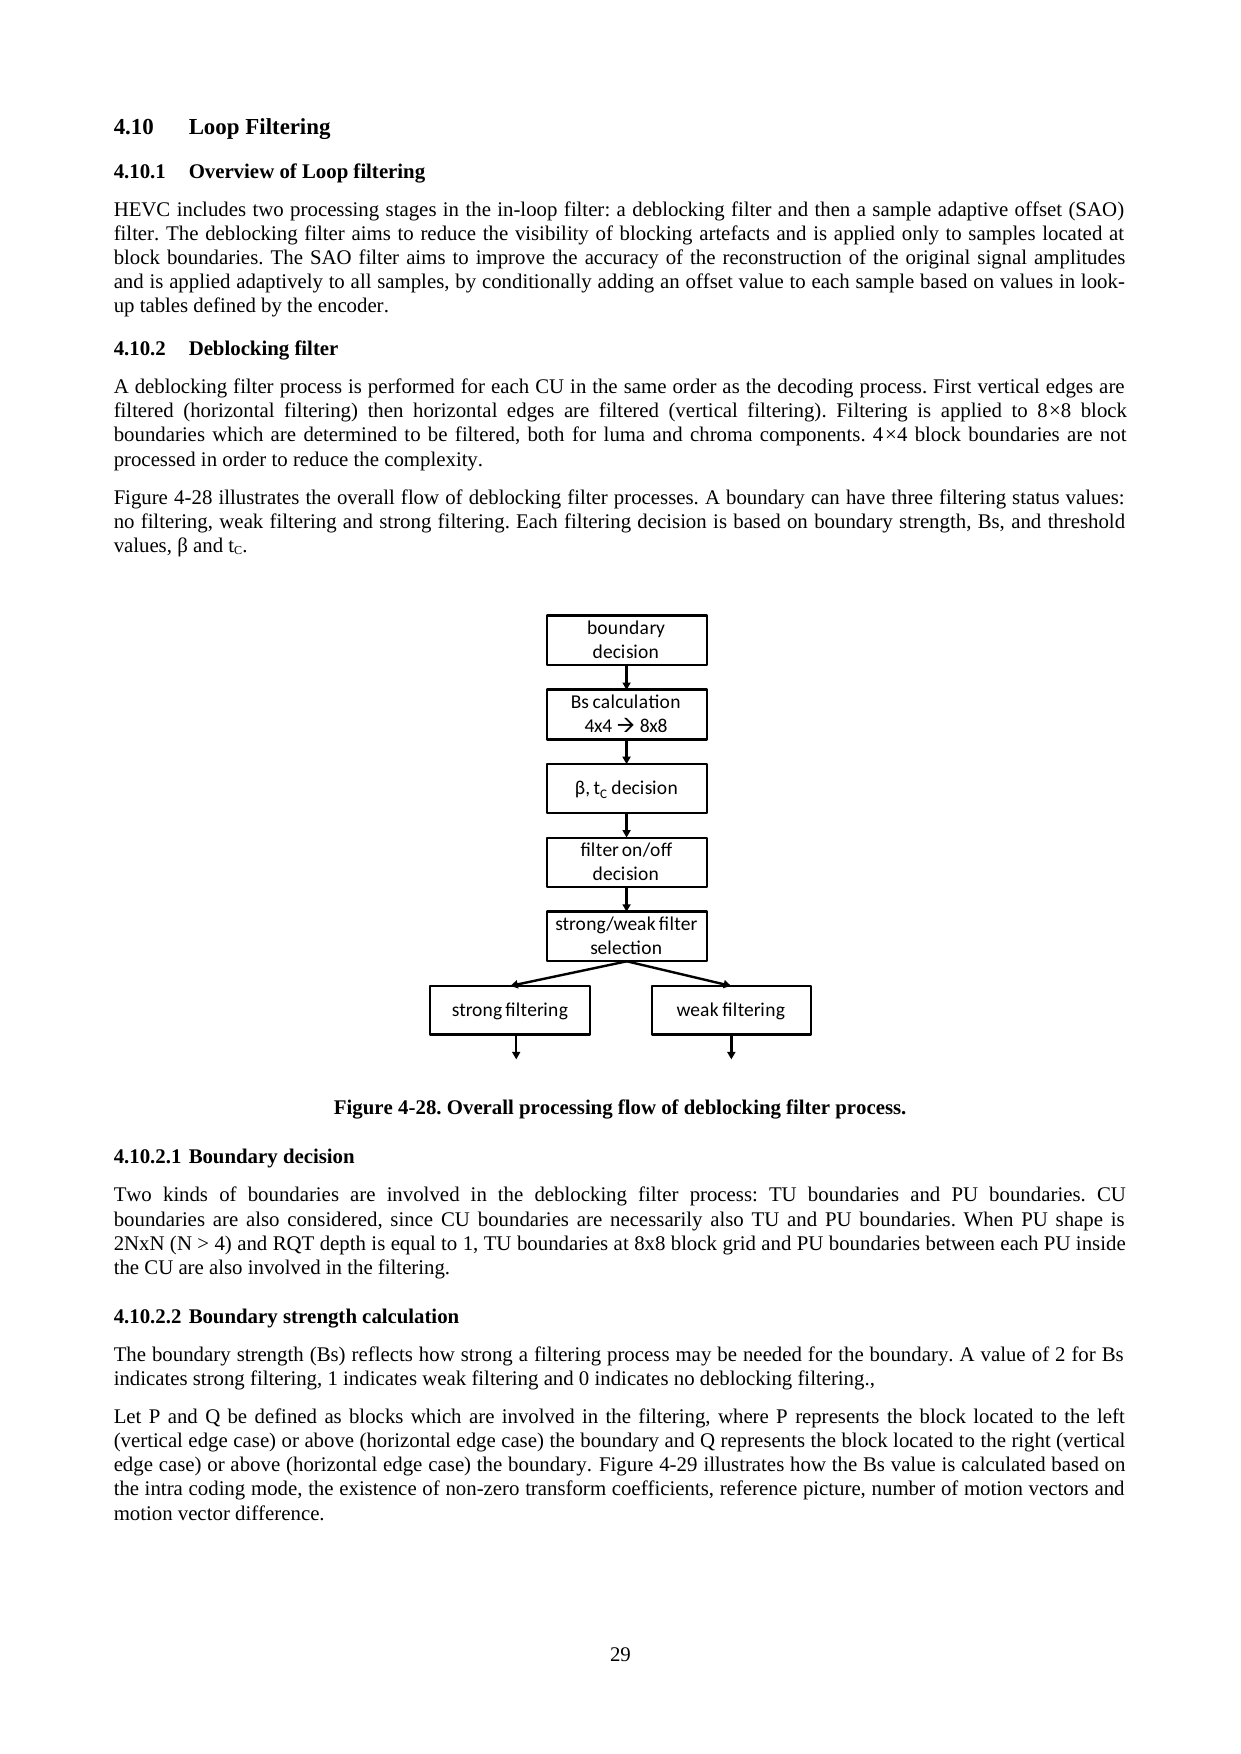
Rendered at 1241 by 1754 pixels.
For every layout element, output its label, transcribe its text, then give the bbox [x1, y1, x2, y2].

text The boundary strength (Bs) reflects how strong a filtering process may be needed for the boundary. A value of 2 for Bs indicates strong filtering, 1 indicates weak filtering and 0 indicates no deblocking filtering., [113, 1342, 1127, 1390]
text A deblocking filter process is performed for each CU in the same order as the decoding process. First vertical edges are filtered (horizontal filtering) then horizontal edges are filtered (vertical filtering). Filtering is applied to 8×8 block boundaries which are determined to be filtered, both for luma and chroma components. 4×4 block boundaries are not processed in order to reduce the complexity. [113, 374, 1127, 471]
subtitle Loop Filtering [113, 113, 1127, 140]
subtitle Boundary decision [113, 1144, 1127, 1168]
subtitle Overview of Loop filtering [113, 159, 1127, 183]
subtitle Boundary strength calculation [113, 1304, 1127, 1328]
text Two kinds of boundaries are involved in the deblocking filter process: TU boundaries and PU boundaries. CU boundaries are also considered, since CU boundaries are necessarily also TU and PU boundaries. When PU shape is 2NxN (N > 4) and RQT depth is equal to 1, TU boundaries at 8x8 block grid and PU boundaries between each PU inside the CU are also involved in the filtering. [113, 1182, 1127, 1279]
subtitle Deblocking filter [113, 336, 1127, 360]
text HEVC includes two processing stages in the in-loop filter: a deblocking filter and then a sample adaptive offset (SAO) filter. The deblocking filter aims to reduce the visibility of blocking artefacts and is applied only to samples located at block boundaries. The SAO filter aims to improve the accuracy of the reconstruction of the original signal amplitudes and is applied adaptively to all samples, by conditionally adding an offset value to each sample based on values in look-up tables defined by the encoder. [113, 197, 1127, 317]
